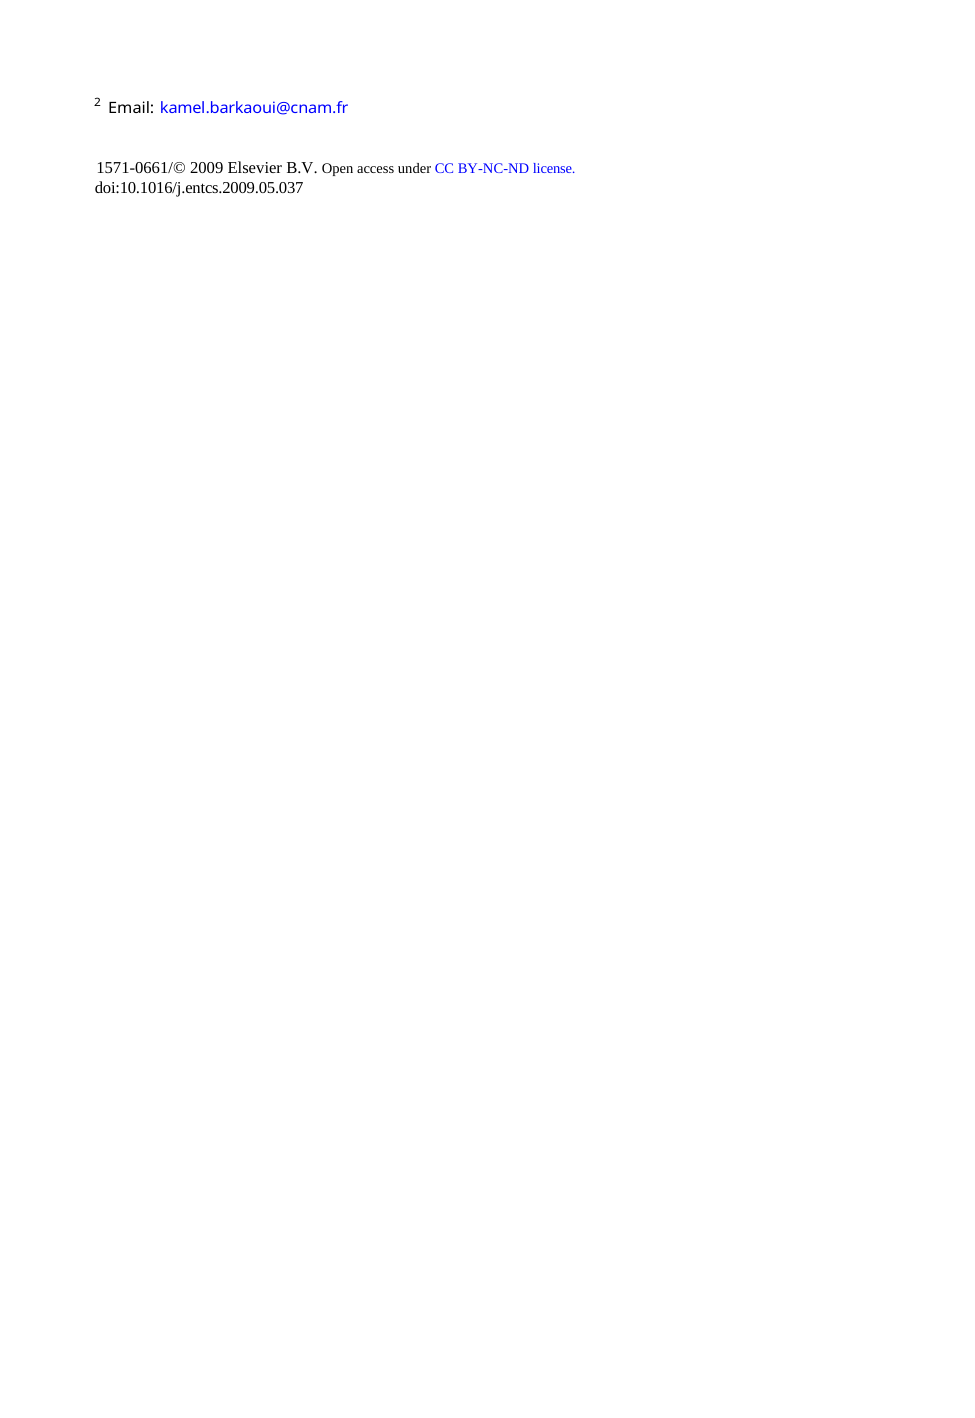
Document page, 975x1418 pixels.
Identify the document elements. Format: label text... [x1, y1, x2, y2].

text doi:10.1016/j.entcs.2009.05.037 [94, 178, 912, 197]
text 1571-0661/© 2009 Elsevier B.V. Open access under CC BY-NC-ND license. [96, 158, 912, 177]
text 2 Email: kamel.barkaoui@cnam.fr [94, 96, 912, 118]
